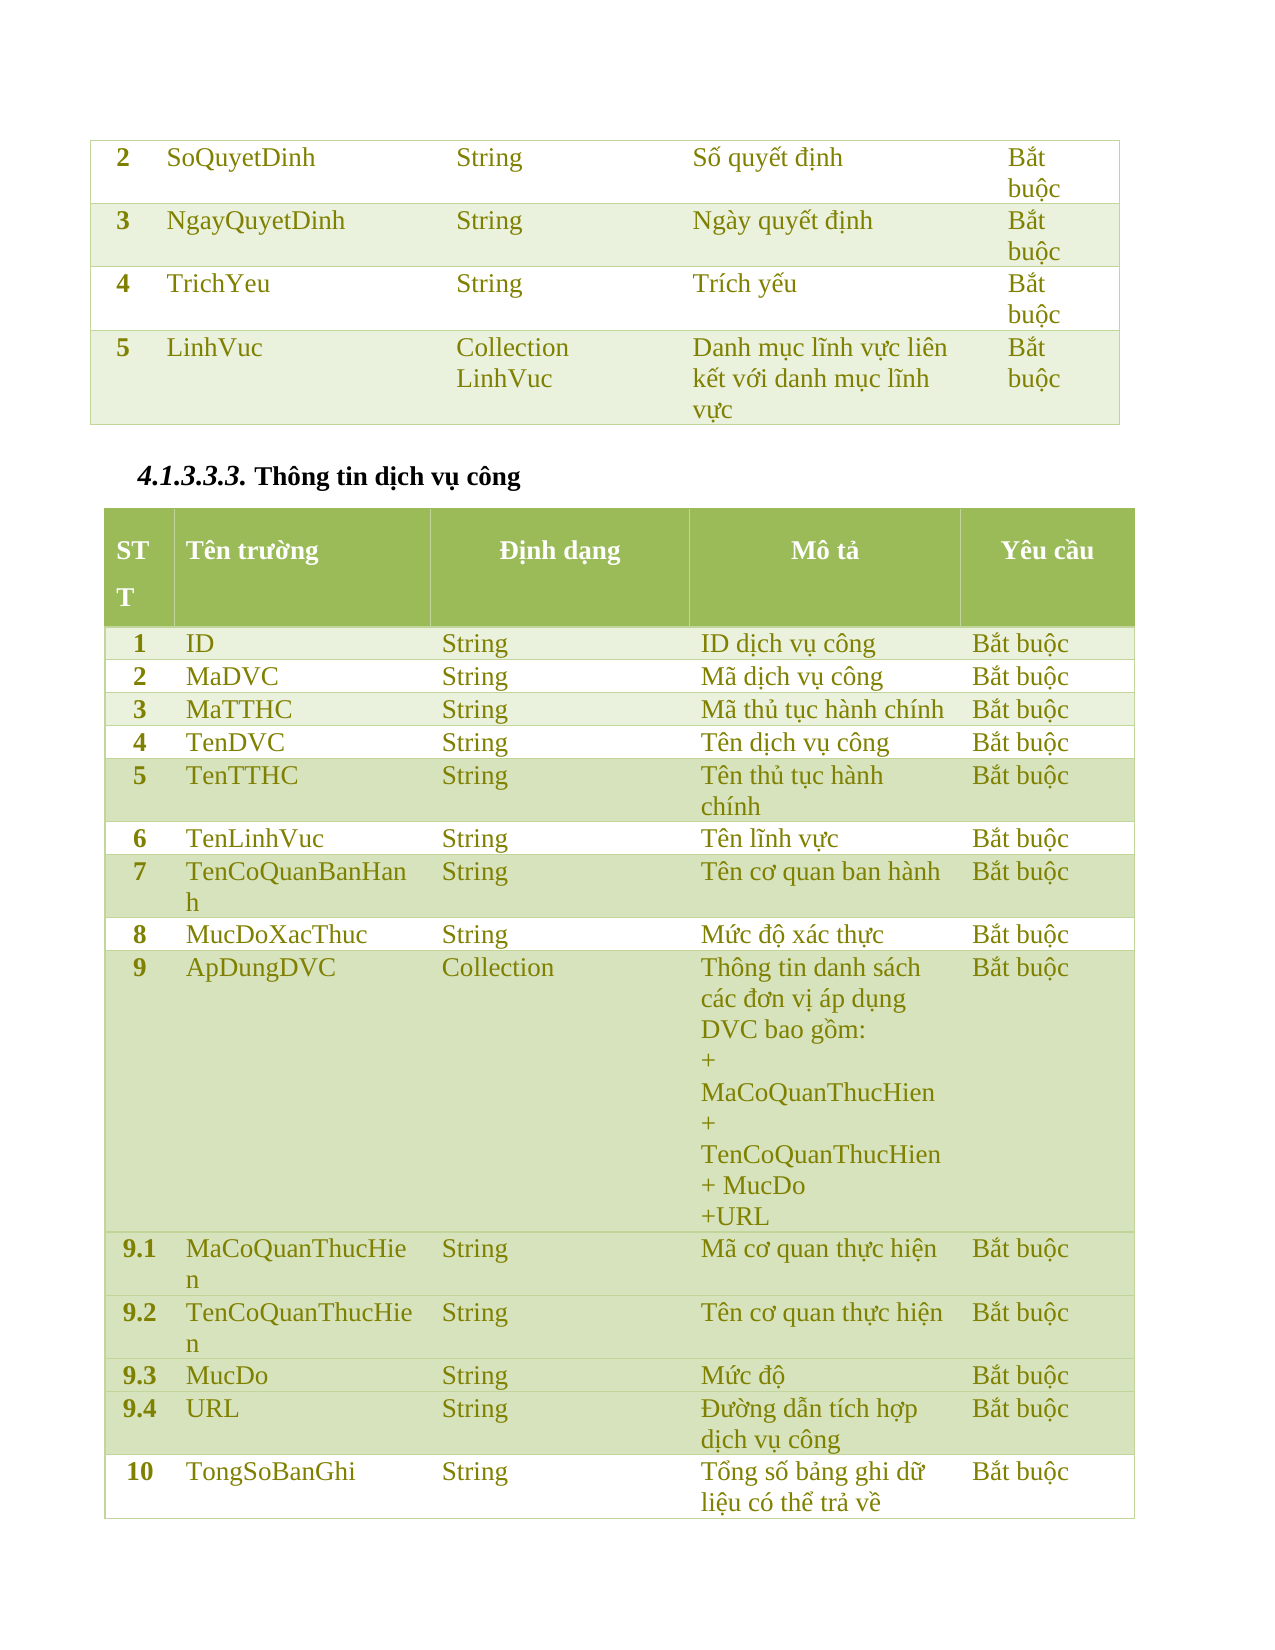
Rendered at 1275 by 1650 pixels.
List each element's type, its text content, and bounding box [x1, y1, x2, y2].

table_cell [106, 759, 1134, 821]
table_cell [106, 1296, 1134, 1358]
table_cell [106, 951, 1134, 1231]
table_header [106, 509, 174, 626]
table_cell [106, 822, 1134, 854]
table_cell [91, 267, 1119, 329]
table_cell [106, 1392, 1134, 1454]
subtitle Thông tin dịch vụ công [137, 458, 1167, 492]
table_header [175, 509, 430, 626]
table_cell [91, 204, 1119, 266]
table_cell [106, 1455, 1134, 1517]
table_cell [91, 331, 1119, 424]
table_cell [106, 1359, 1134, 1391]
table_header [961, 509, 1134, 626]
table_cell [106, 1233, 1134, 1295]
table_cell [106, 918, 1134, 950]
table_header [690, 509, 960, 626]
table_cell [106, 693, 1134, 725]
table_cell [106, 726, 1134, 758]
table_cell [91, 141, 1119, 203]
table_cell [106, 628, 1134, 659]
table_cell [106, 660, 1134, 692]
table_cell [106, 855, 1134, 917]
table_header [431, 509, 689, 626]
